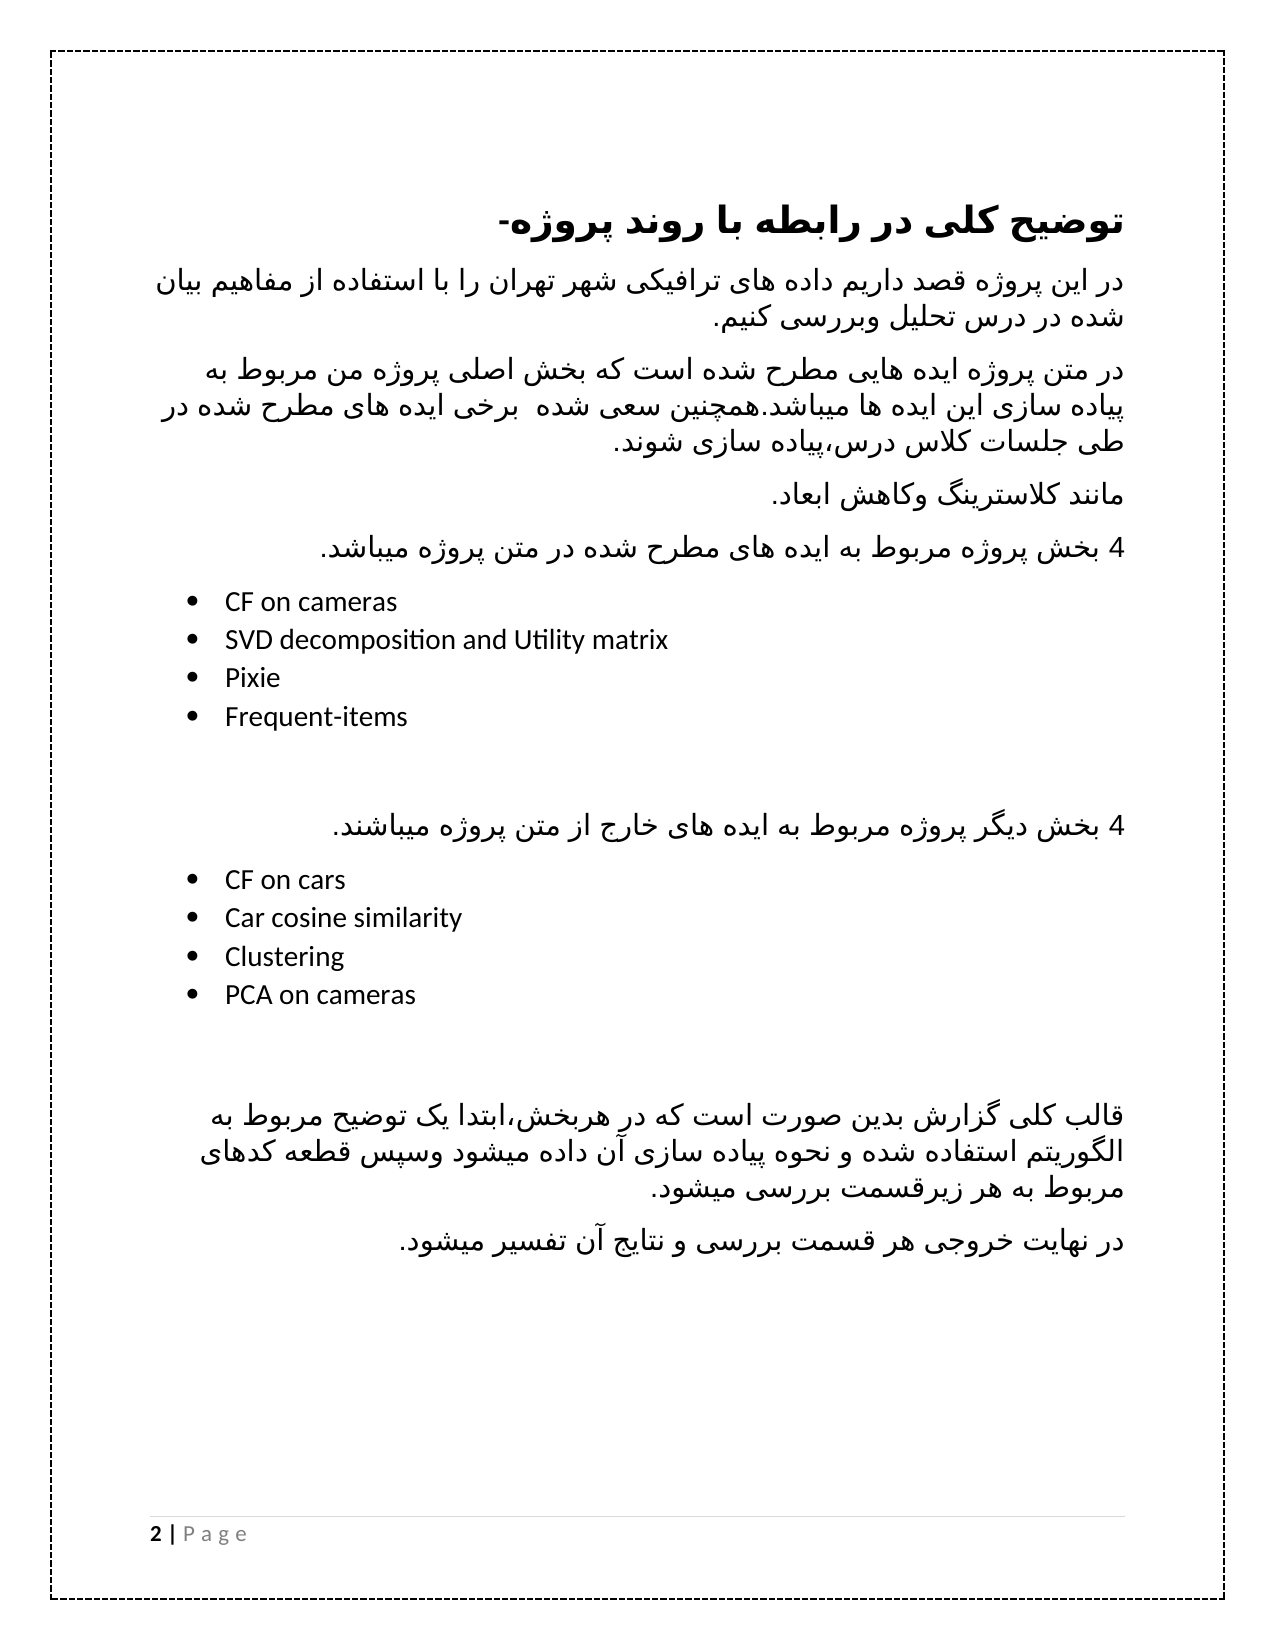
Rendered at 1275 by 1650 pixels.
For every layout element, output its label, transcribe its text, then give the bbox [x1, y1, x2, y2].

list Clustering [187, 938, 1125, 973]
list CF on cars [187, 861, 1125, 897]
text 4 بخش دیگر پروژه مربوط به ایده های خارج از متن پروژه میباشند. [150, 808, 1125, 842]
list Frequent-items [187, 698, 1125, 734]
text -توضیح کلی در رابطه با روند پروژه [150, 197, 1125, 243]
text در متن پروژه ایده هایی مطرح شده است که بخش اصلی پروژه من مربوط به پیاده سازی این ایده ها میباشد.همچنین سعی شده برخی ایده های مطرح شده در طی جلسات کلاس درس،پیاده سازی شوند. [150, 352, 1125, 458]
list PCA on cameras [187, 976, 1125, 1012]
text در این پروژه قصد داریم داده های ترافیکی شهر تهران را با استفاده از مفاهیم بیان شده در درس تحلیل وبررسی کنیم. [150, 263, 1125, 333]
list Pixie [187, 659, 1125, 695]
list SVD decomposition and Utility matrix [187, 621, 1125, 657]
text 4 بخش پروژه مربوط به ایده های مطرح شده در متن پروژه میباشد. [150, 530, 1125, 563]
text در نهایت خروجی هر قسمت بررسی و نتایج آن تفسیر میشود. [150, 1223, 1125, 1256]
text مانند کلاسترینگ وکاهش ابعاد. [150, 477, 1125, 511]
list Car cosine similarity [187, 899, 1125, 935]
text قالب کلی گزارش بدین صورت است که در هربخش،ابتدا یک توضیح مربوط به الگوریتم استفاده شده و نحوه پیاده سازی آن داده میشود وسپس قطعه کدهای مربوط به هر زیرقسمت بررسی میشود. [150, 1098, 1125, 1203]
list CF on cameras [187, 583, 1125, 618]
